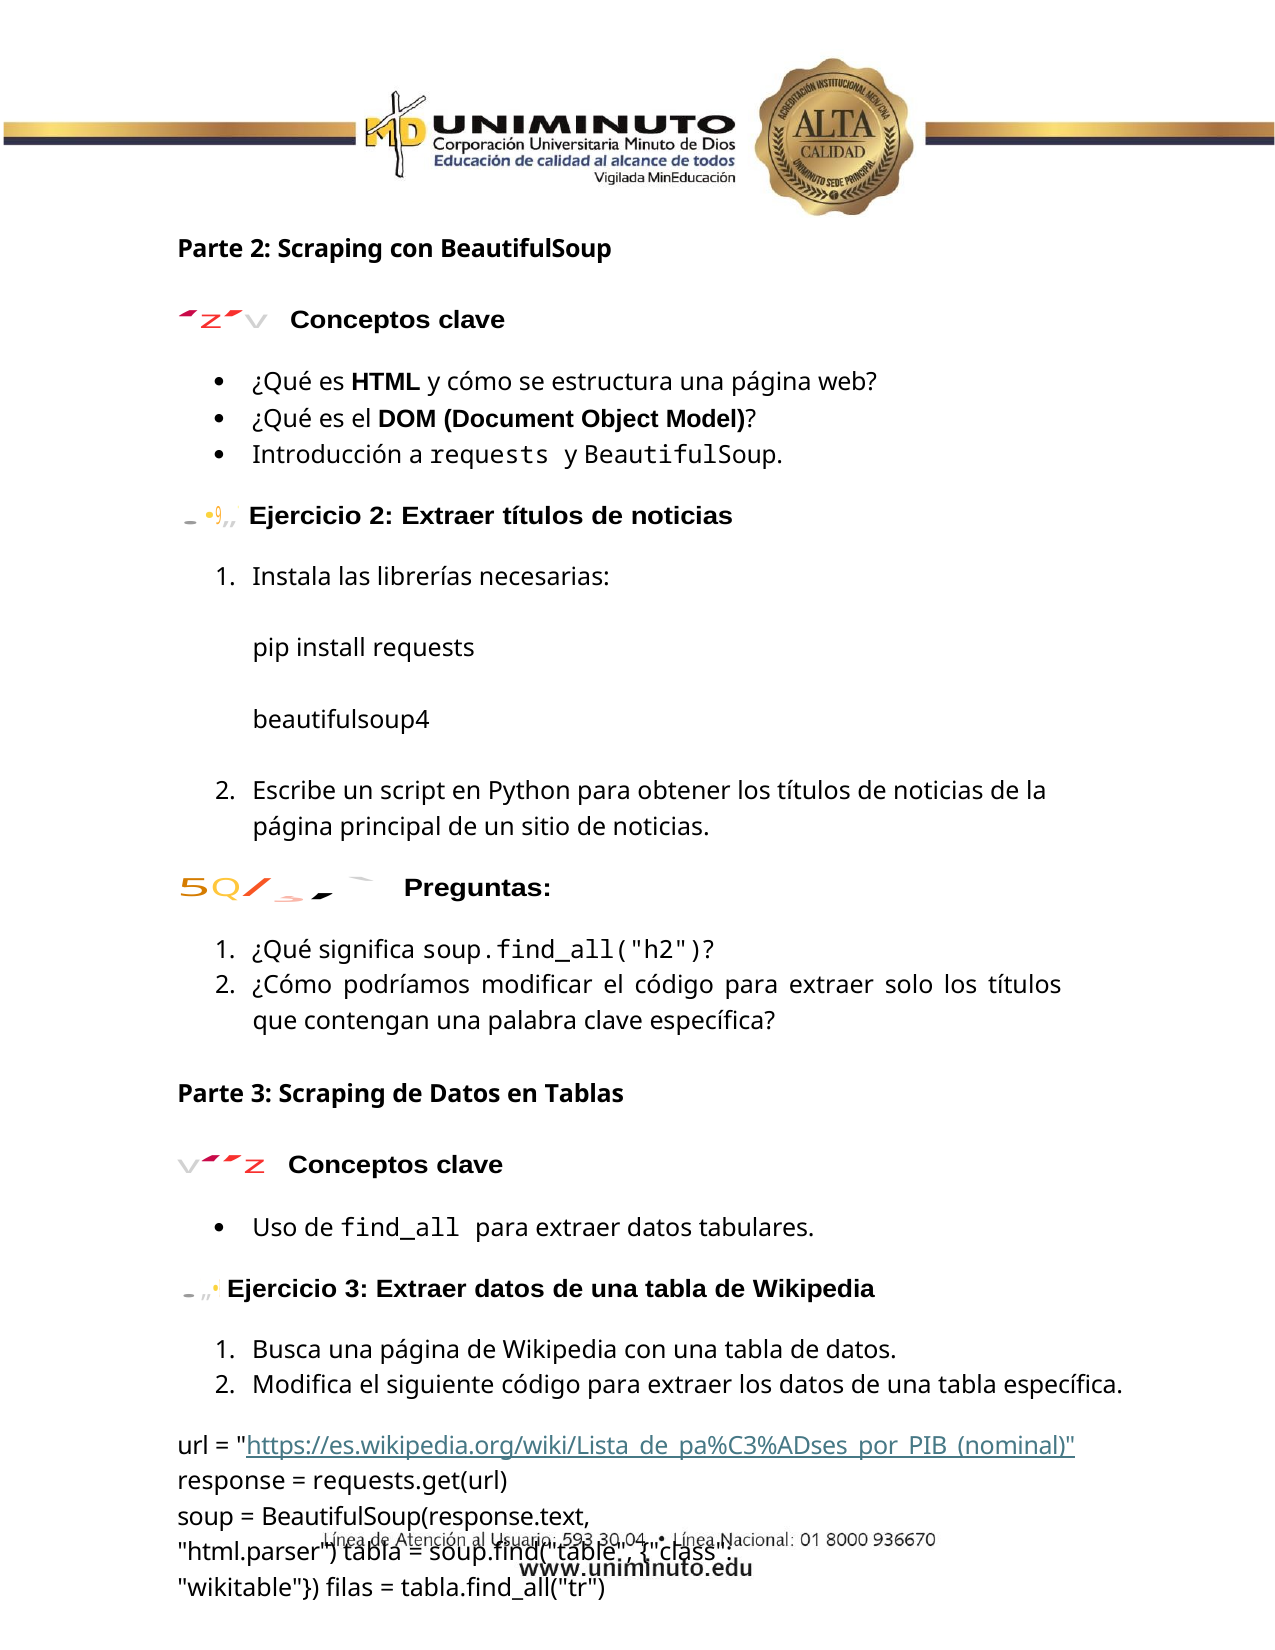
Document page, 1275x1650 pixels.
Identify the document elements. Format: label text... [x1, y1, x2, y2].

list Busca una página de Wikipedia con una tabla de datos. [214, 1332, 1125, 1366]
text 5Q/¸,` Preguntas: [177, 870, 1125, 904]
subtitle .•9„˙ Ejercicio 2: Extraer títulos de noticias [177, 497, 1125, 531]
list Uso de find_all para extraer datos tabulares. [214, 1209, 1125, 1243]
list Escribe un script en Python para obtener los títulos de noticias de la página principal de un sitio de noticias. [215, 773, 1097, 843]
subtitle Parte 3: Scraping de Datos en Tablas [177, 1075, 1125, 1109]
list ¿Qué es HTML y cómo se estructura una página web? [214, 364, 1125, 398]
text ‘z’v Conceptos clave [177, 302, 1125, 336]
list ¿Qué significa soup.find_all("h2")? [214, 931, 1125, 965]
list Modifica el siguiente código para extraer los datos de una tabla específica. [214, 1367, 1125, 1401]
list Instala las librerías necesarias: pip install requests beautifulsoup4 [215, 558, 629, 735]
list ¿Cómo podríamos modificar el código para extraer solo los títulos que contengan una palabra clave específica? [215, 967, 1097, 1037]
text soup = BeautifulSoup(response.text, "html.parser") tabla = soup.find("table", {"class": "wikitable"}) filas = tabla.find_all("tr") [177, 1498, 736, 1604]
text v‘’z Conceptos clave [177, 1147, 1125, 1181]
subtitle Parte 2: Scraping con BeautifulSoup [177, 230, 1125, 264]
subtitle .˙„•9 Ejercicio 3: Extraer datos de una tabla de Wikipedia [177, 1270, 1125, 1304]
list ¿Qué es el DOM (Document Object Model)? [214, 400, 1125, 434]
picture [3, 49, 1275, 1580]
list Introducción a requests y BeautifulSoup. [214, 437, 1125, 471]
text url = "https://es.wikipedia.org/wiki/Lista_de_pa%C3%ADses_por_PIB_(nominal)" response = requests.get(url) [177, 1428, 1125, 1497]
